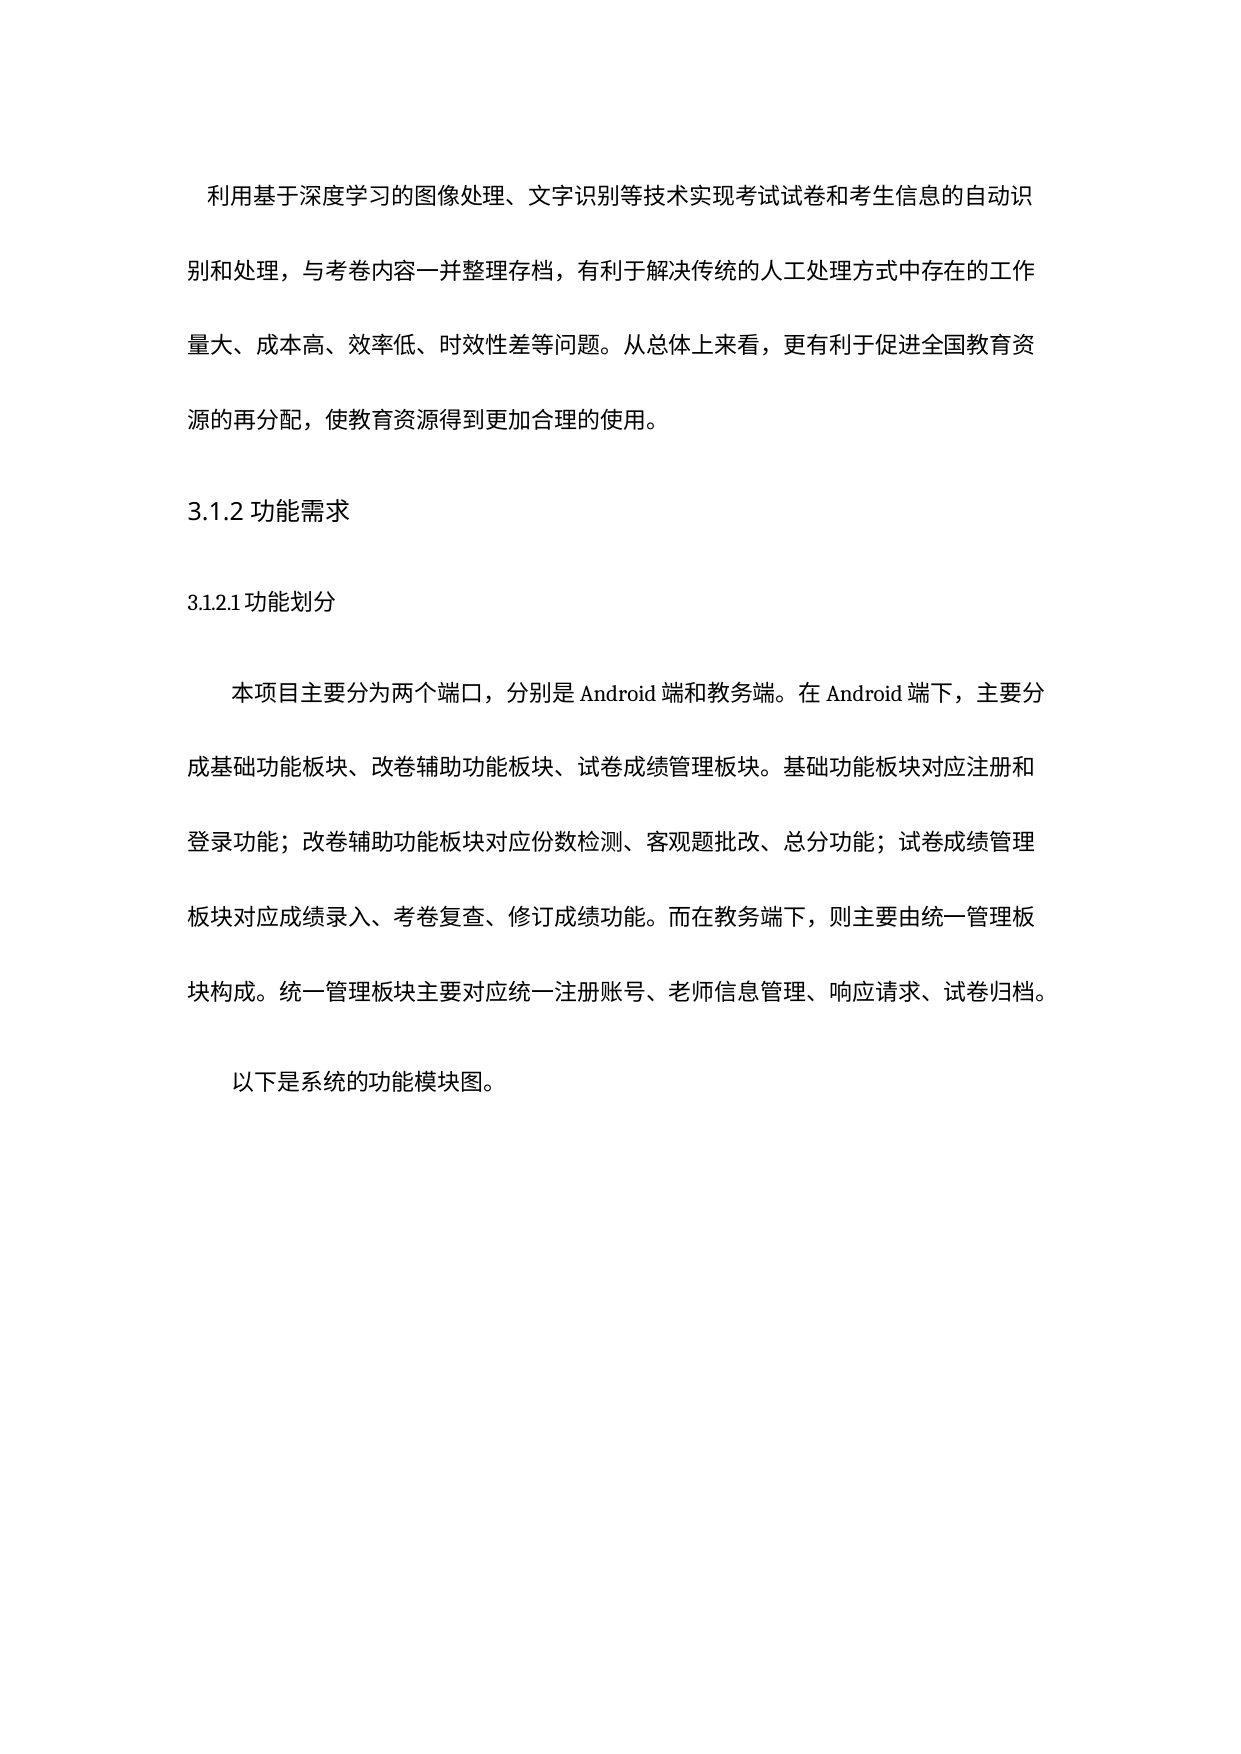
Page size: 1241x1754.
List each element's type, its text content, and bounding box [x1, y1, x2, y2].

text 以下是系统的功能模块图。 [187, 1048, 1053, 1113]
text 利用基于深度学习的图像处理、文字识别等技术实现考试试卷和考生信息的自动识别和处理，与考卷内容一并整理存档，有利于解决传统的人工处理方式中存在的工作量大、成本高、效率低、时效性差等问题。从总体上来看，更有利于促进全国教育资源的再分配，使教育资源得到更加合理的使用。 [187, 162, 1053, 451]
text 3.1.2.1功能划分 [187, 568, 1053, 633]
text 3.1.2 功能需求 [187, 477, 1053, 542]
text 本项目主要分为两个端口，分别是Android端和教务端。在Android端下，主要分成基础功能板块、改卷辅助功能板块、试卷成绩管理板块。基础功能板块对应注册和登录功能；改卷辅助功能板块对应份数检测、客观题批改、总分功能；试卷成绩管理板块对应成绩录入、考卷复查、修订成绩功能。而在教务端下，则主要由统一管理板块构成。统一管理板块主要对应统一注册账号、老师信息管理、响应请求、试卷归档。 [187, 659, 1053, 1022]
